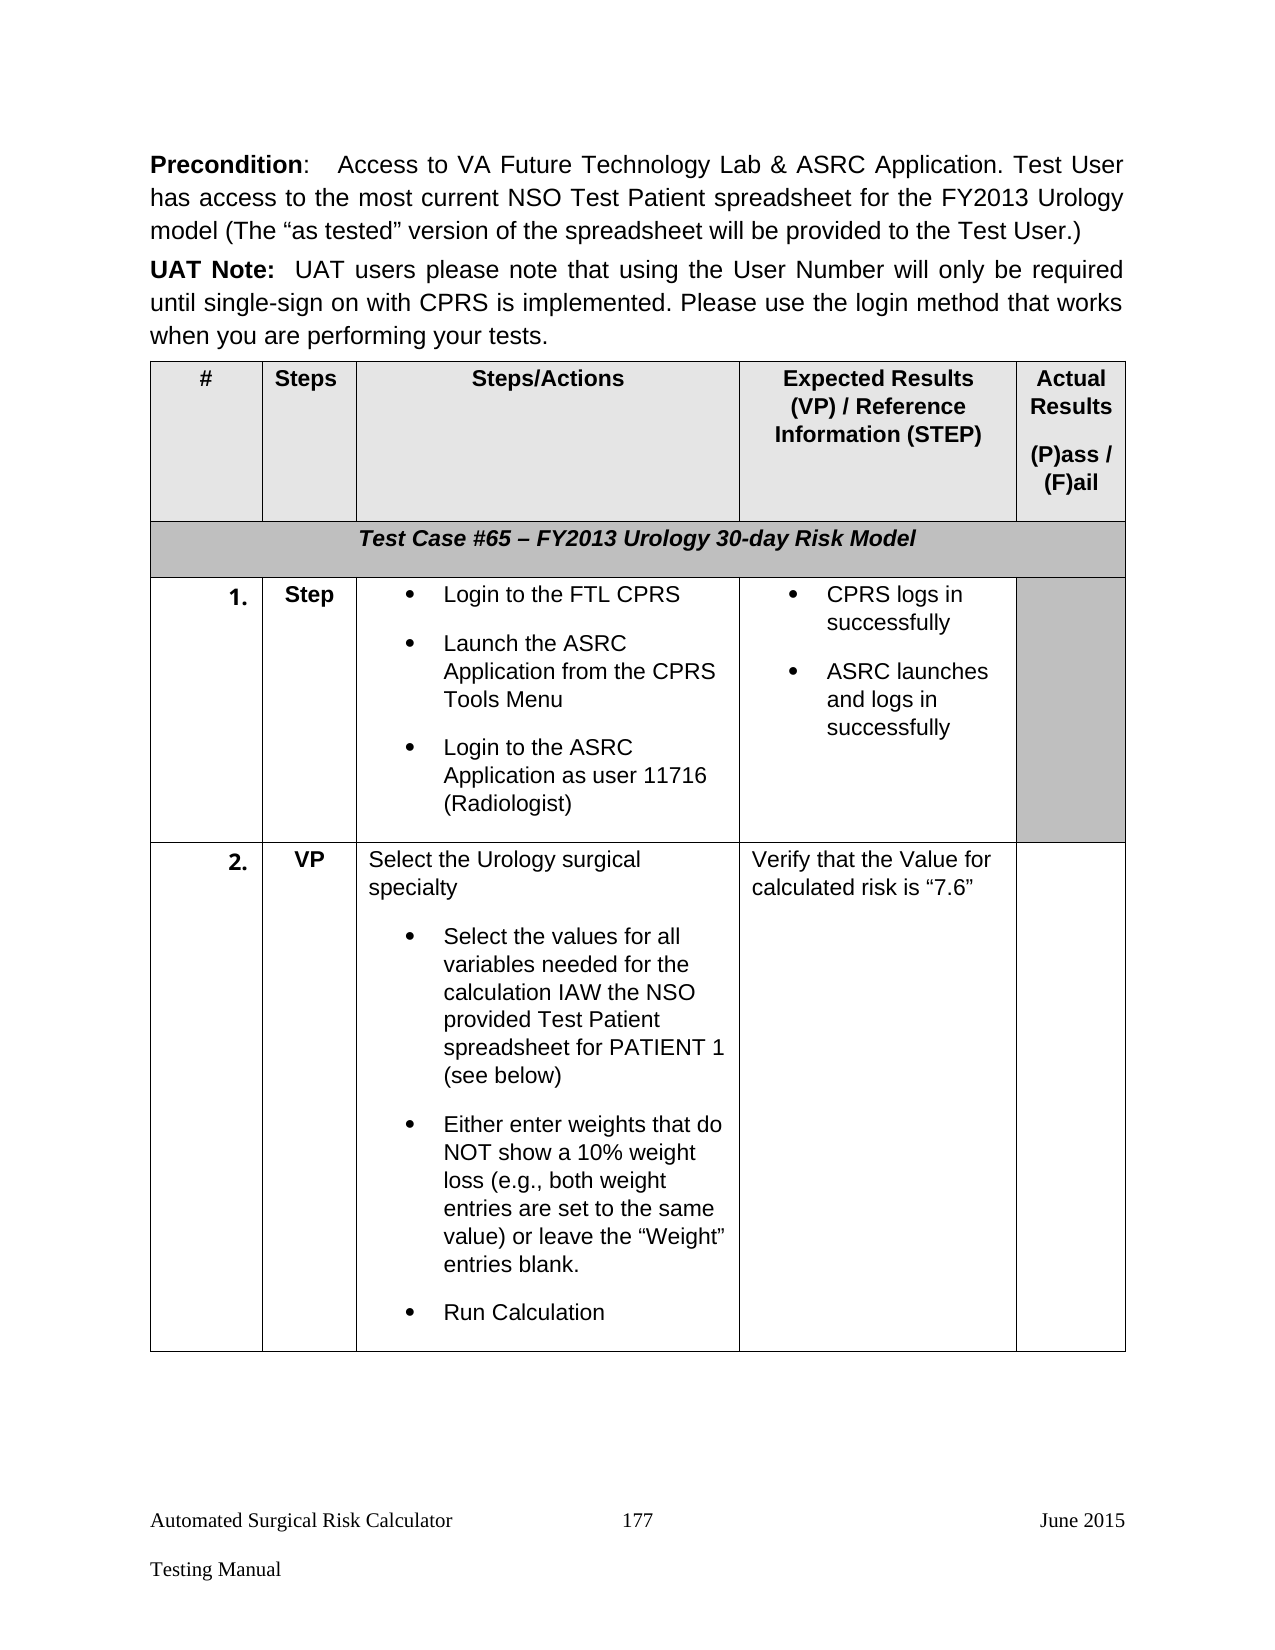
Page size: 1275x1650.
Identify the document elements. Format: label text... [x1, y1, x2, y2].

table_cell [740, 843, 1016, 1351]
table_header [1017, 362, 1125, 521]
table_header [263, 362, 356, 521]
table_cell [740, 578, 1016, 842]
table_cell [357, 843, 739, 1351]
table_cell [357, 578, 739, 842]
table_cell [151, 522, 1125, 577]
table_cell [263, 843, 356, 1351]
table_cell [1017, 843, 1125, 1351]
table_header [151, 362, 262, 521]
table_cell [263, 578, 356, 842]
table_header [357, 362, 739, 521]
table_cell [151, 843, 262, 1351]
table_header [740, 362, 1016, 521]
text Precondition: Access to VA Future Technology Lab & ASRC Application. Test User has access to the most current NSO Test Patient spreadsheet for the FY2013 Urology model (The “as tested” version of the spreadsheet will be provided to the Test User.) [150, 150, 1125, 245]
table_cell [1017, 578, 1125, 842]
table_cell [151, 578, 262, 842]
text UAT Note: UAT users please note that using the User Number will only be required until single-sign on with CPRS is implemented. Please use the login method that works when you are performing your tests. [150, 255, 1125, 350]
